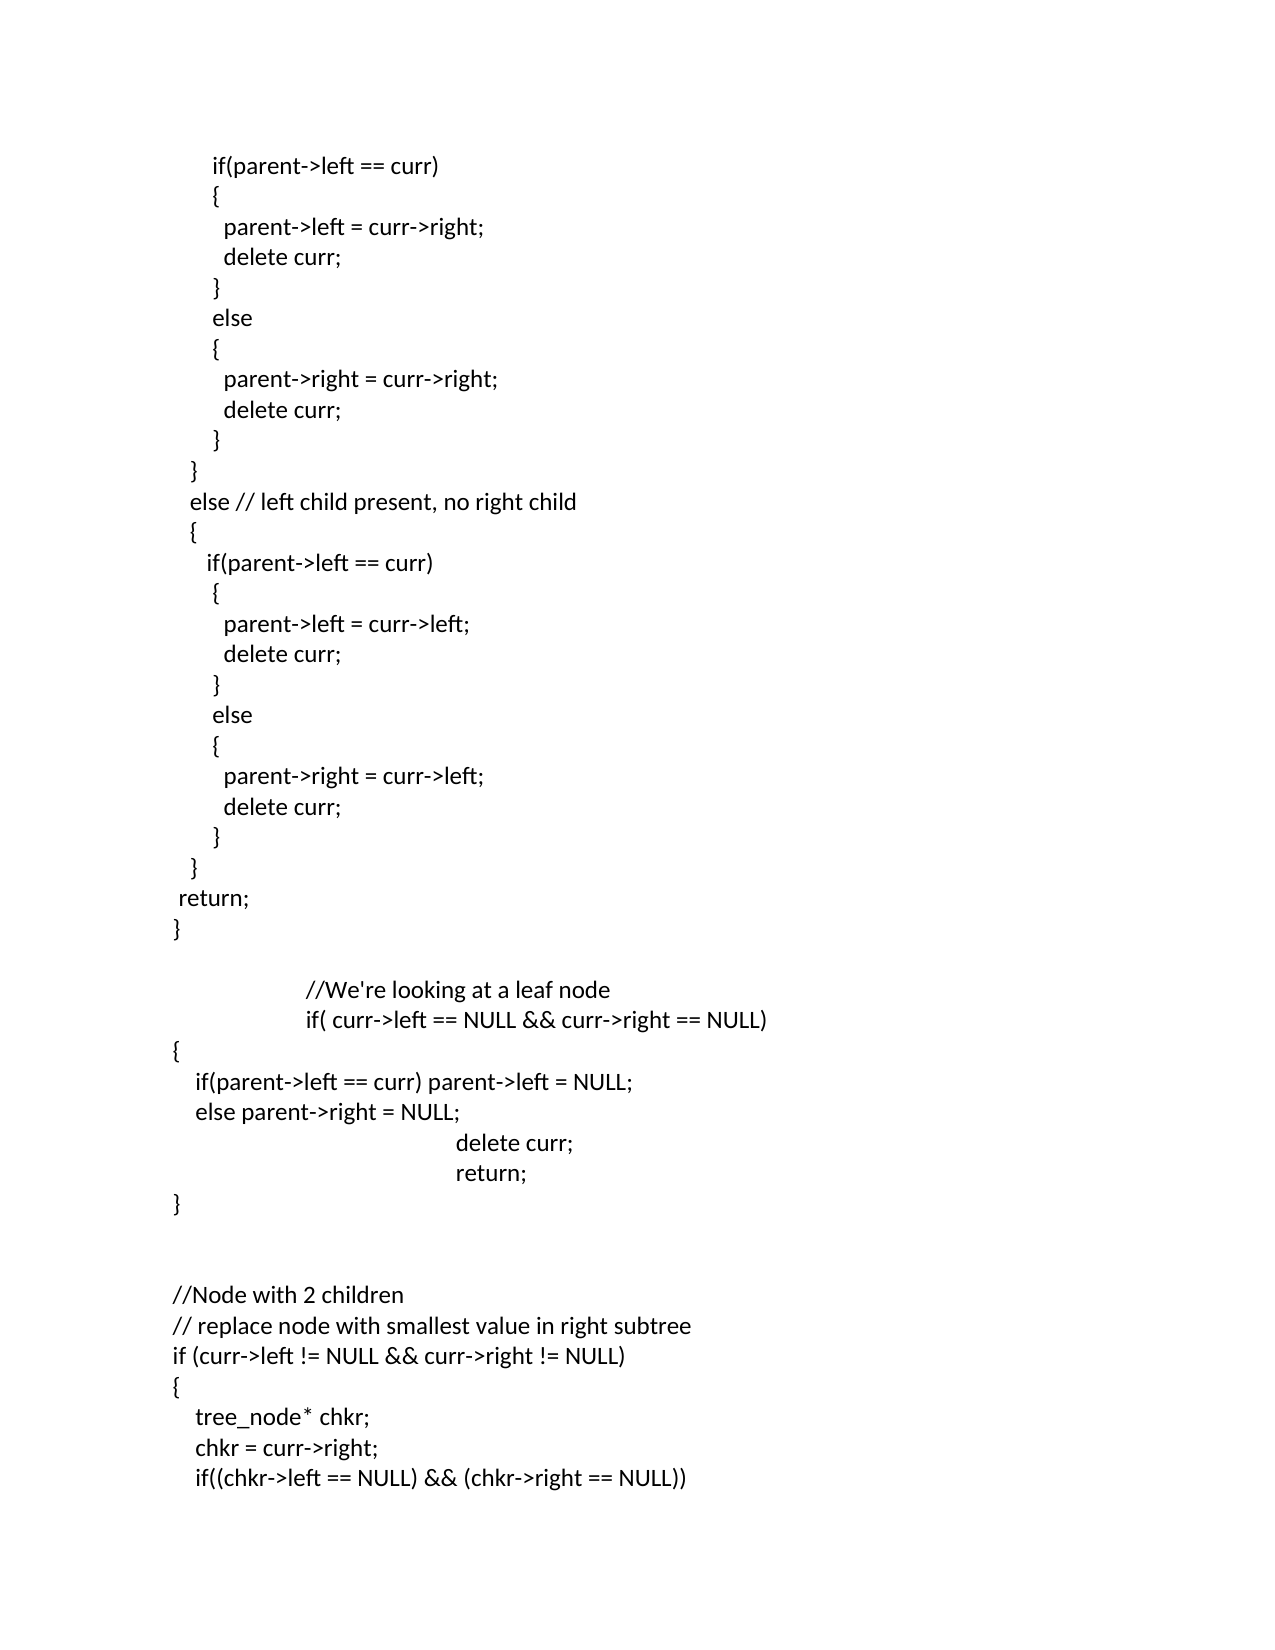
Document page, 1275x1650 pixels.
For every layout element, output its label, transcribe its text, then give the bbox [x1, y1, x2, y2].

text { [150, 1035, 1125, 1066]
text // replace node with smallest value in right subtree [150, 1310, 1125, 1340]
text parent->right = curr->right; [150, 364, 1125, 394]
text { [150, 577, 1125, 608]
text delete curr; [150, 638, 1125, 669]
text else [150, 699, 1125, 730]
text return; [150, 882, 1125, 913]
text if(parent->left == curr) [150, 150, 1125, 181]
text //Node with 2 children [150, 1279, 1125, 1310]
text parent->left = curr->left; [150, 608, 1125, 638]
text else // left child present, no right child [150, 486, 1125, 516]
text delete curr; [150, 791, 1125, 821]
text { [150, 516, 1125, 547]
text { [150, 730, 1125, 760]
text } [150, 272, 1125, 303]
text return; [150, 1157, 1125, 1188]
text if( curr->left == NULL && curr->right == NULL) [150, 1004, 1125, 1035]
text else [150, 303, 1125, 333]
text else parent->right = NULL; [150, 1096, 1125, 1127]
text } [150, 425, 1125, 455]
text { [150, 181, 1125, 211]
text if(parent->left == curr) [150, 547, 1125, 577]
text delete curr; [150, 242, 1125, 272]
text } [150, 1188, 1125, 1218]
text } [150, 821, 1125, 852]
text } [150, 455, 1125, 486]
text delete curr; [150, 1127, 1125, 1157]
text parent->left = curr->right; [150, 211, 1125, 242]
text if(parent->left == curr) parent->left = NULL; [150, 1066, 1125, 1096]
text tree_node* chkr; [150, 1401, 1125, 1432]
text if (curr->left != NULL && curr->right != NULL) [150, 1340, 1125, 1371]
text } [150, 852, 1125, 882]
text { [150, 1371, 1125, 1401]
text { [150, 333, 1125, 364]
text chkr = curr->right; [150, 1432, 1125, 1462]
text //We're looking at a leaf node [150, 974, 1125, 1004]
text } [150, 913, 1125, 943]
text parent->right = curr->left; [150, 760, 1125, 791]
text } [150, 669, 1125, 699]
text if((chkr->left == NULL) && (chkr->right == NULL)) [150, 1462, 1125, 1493]
text delete curr; [150, 394, 1125, 425]
